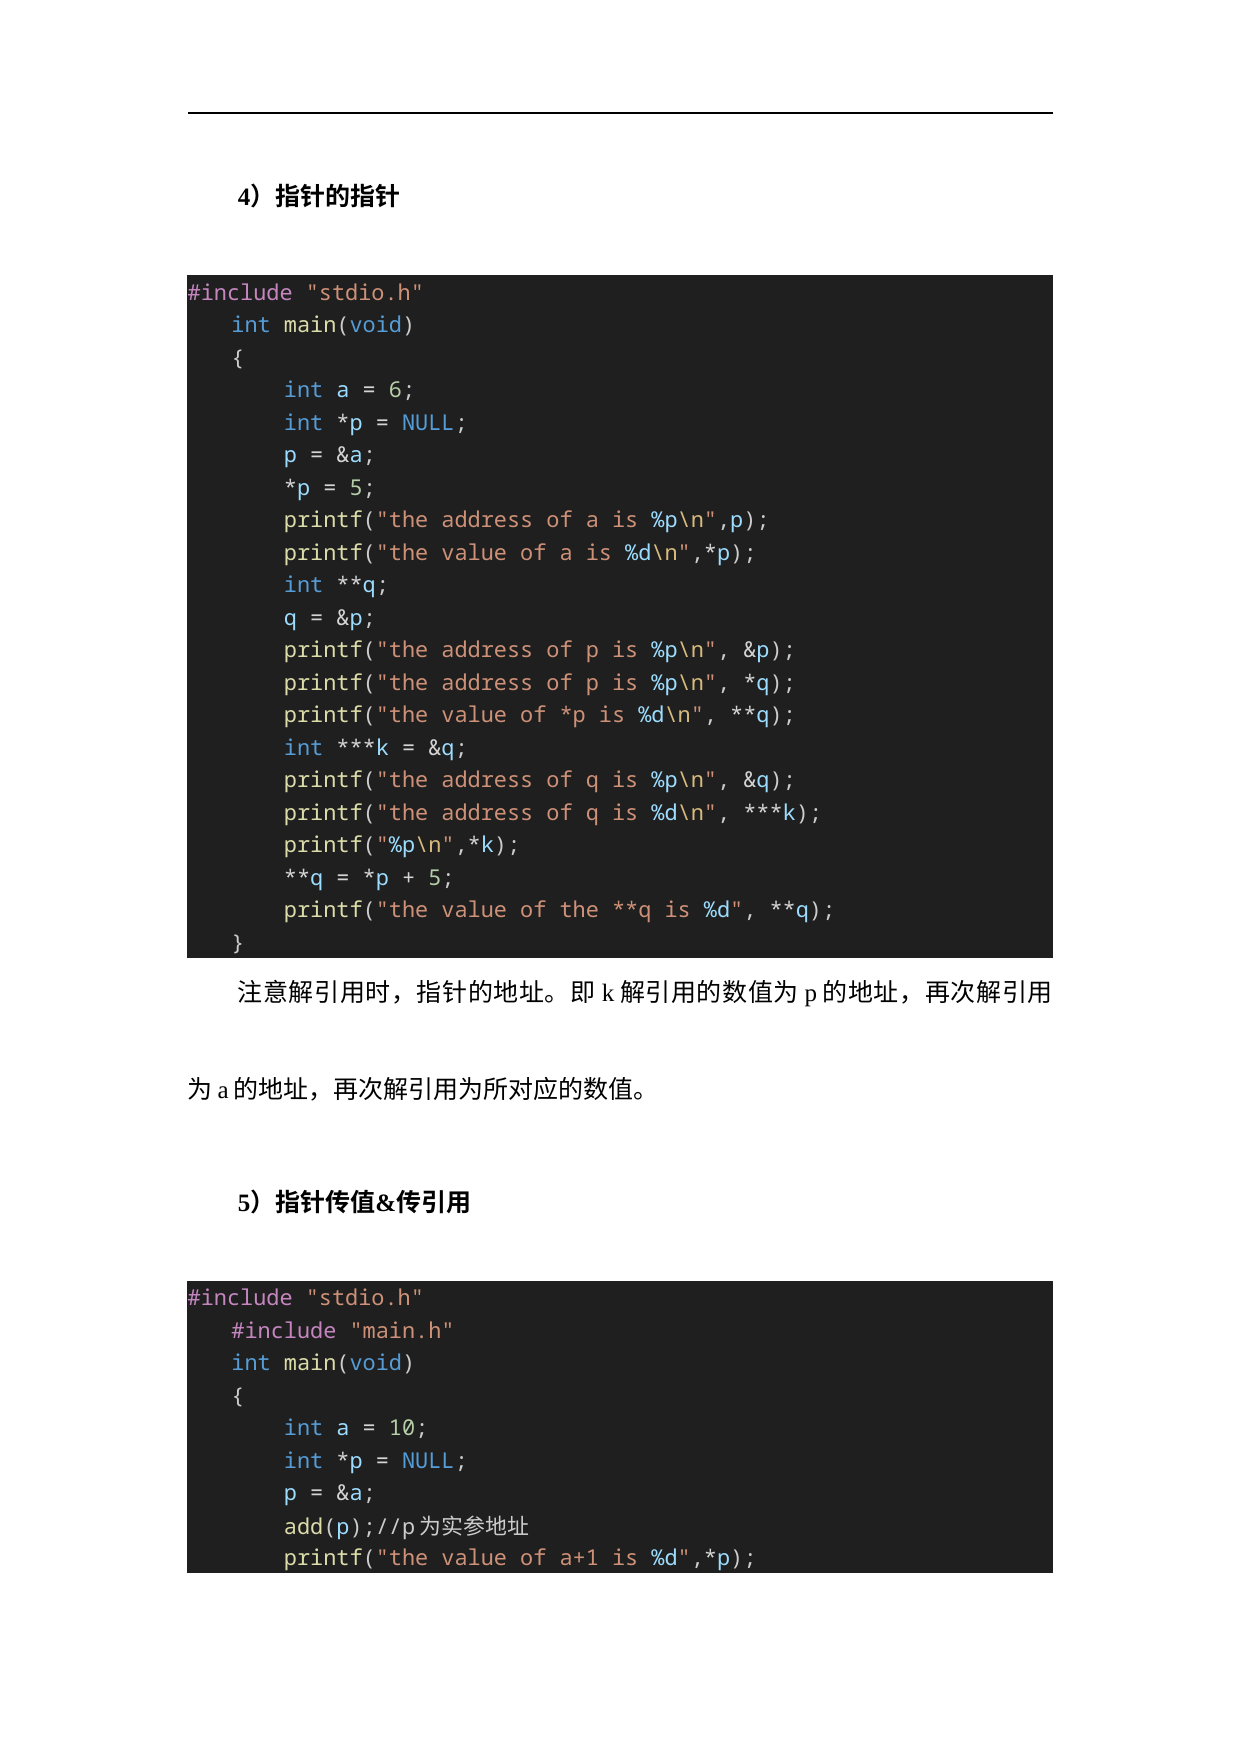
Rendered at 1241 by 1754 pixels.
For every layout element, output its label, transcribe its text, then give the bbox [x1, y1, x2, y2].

text 注意解引用时，指针的地址。即k解引用的数值为p的地址，再次解引用为a的地址，再次解引用为所对应的数值。 [187, 958, 1053, 1120]
text printf("the address of a is %p\n",p); [187, 503, 1053, 535]
text p = &a; [187, 438, 1053, 470]
text #include "stdio.h" [187, 1281, 1053, 1313]
text int main(void) [187, 308, 1053, 340]
text printf("the value of *p is %d\n", **q); [187, 698, 1053, 730]
text printf("the address of q is %d\n", ***k); [187, 795, 1053, 828]
text #include "main.h" [187, 1313, 1053, 1346]
text printf("the address of p is %p\n", &p); [187, 633, 1053, 665]
text printf("the address of q is %p\n", &q); [187, 763, 1053, 795]
text printf("the value of a+1 is %d",*p); [187, 1541, 1053, 1573]
subtitle 5）指针传值&传引用 [187, 1168, 1053, 1233]
text printf("%p\n",*k); [187, 828, 1053, 860]
subtitle 4）指针的指针 [187, 162, 1053, 227]
text int a = 6; [187, 373, 1053, 405]
text int a = 10; [187, 1411, 1053, 1443]
text int main(void) [187, 1346, 1053, 1378]
text q = &p; [187, 600, 1053, 633]
text int ***k = &q; [187, 730, 1053, 763]
text { [187, 1378, 1053, 1411]
text add(p);//p为实参地址 [187, 1508, 1053, 1541]
text } [187, 925, 1053, 958]
text printf("the value of a is %d\n",*p); [187, 535, 1053, 568]
text **q = *p + 5; [187, 860, 1053, 893]
text int *p = NULL; [187, 1443, 1053, 1476]
text #include "stdio.h" [187, 275, 1053, 308]
text p = &a; [187, 1476, 1053, 1508]
text { [187, 340, 1053, 373]
text int *p = NULL; [187, 405, 1053, 438]
text *p = 5; [187, 470, 1053, 503]
text printf("the value of the **q is %d", **q); [187, 893, 1053, 925]
text int **q; [187, 568, 1053, 600]
text printf("the address of p is %p\n", *q); [187, 665, 1053, 698]
